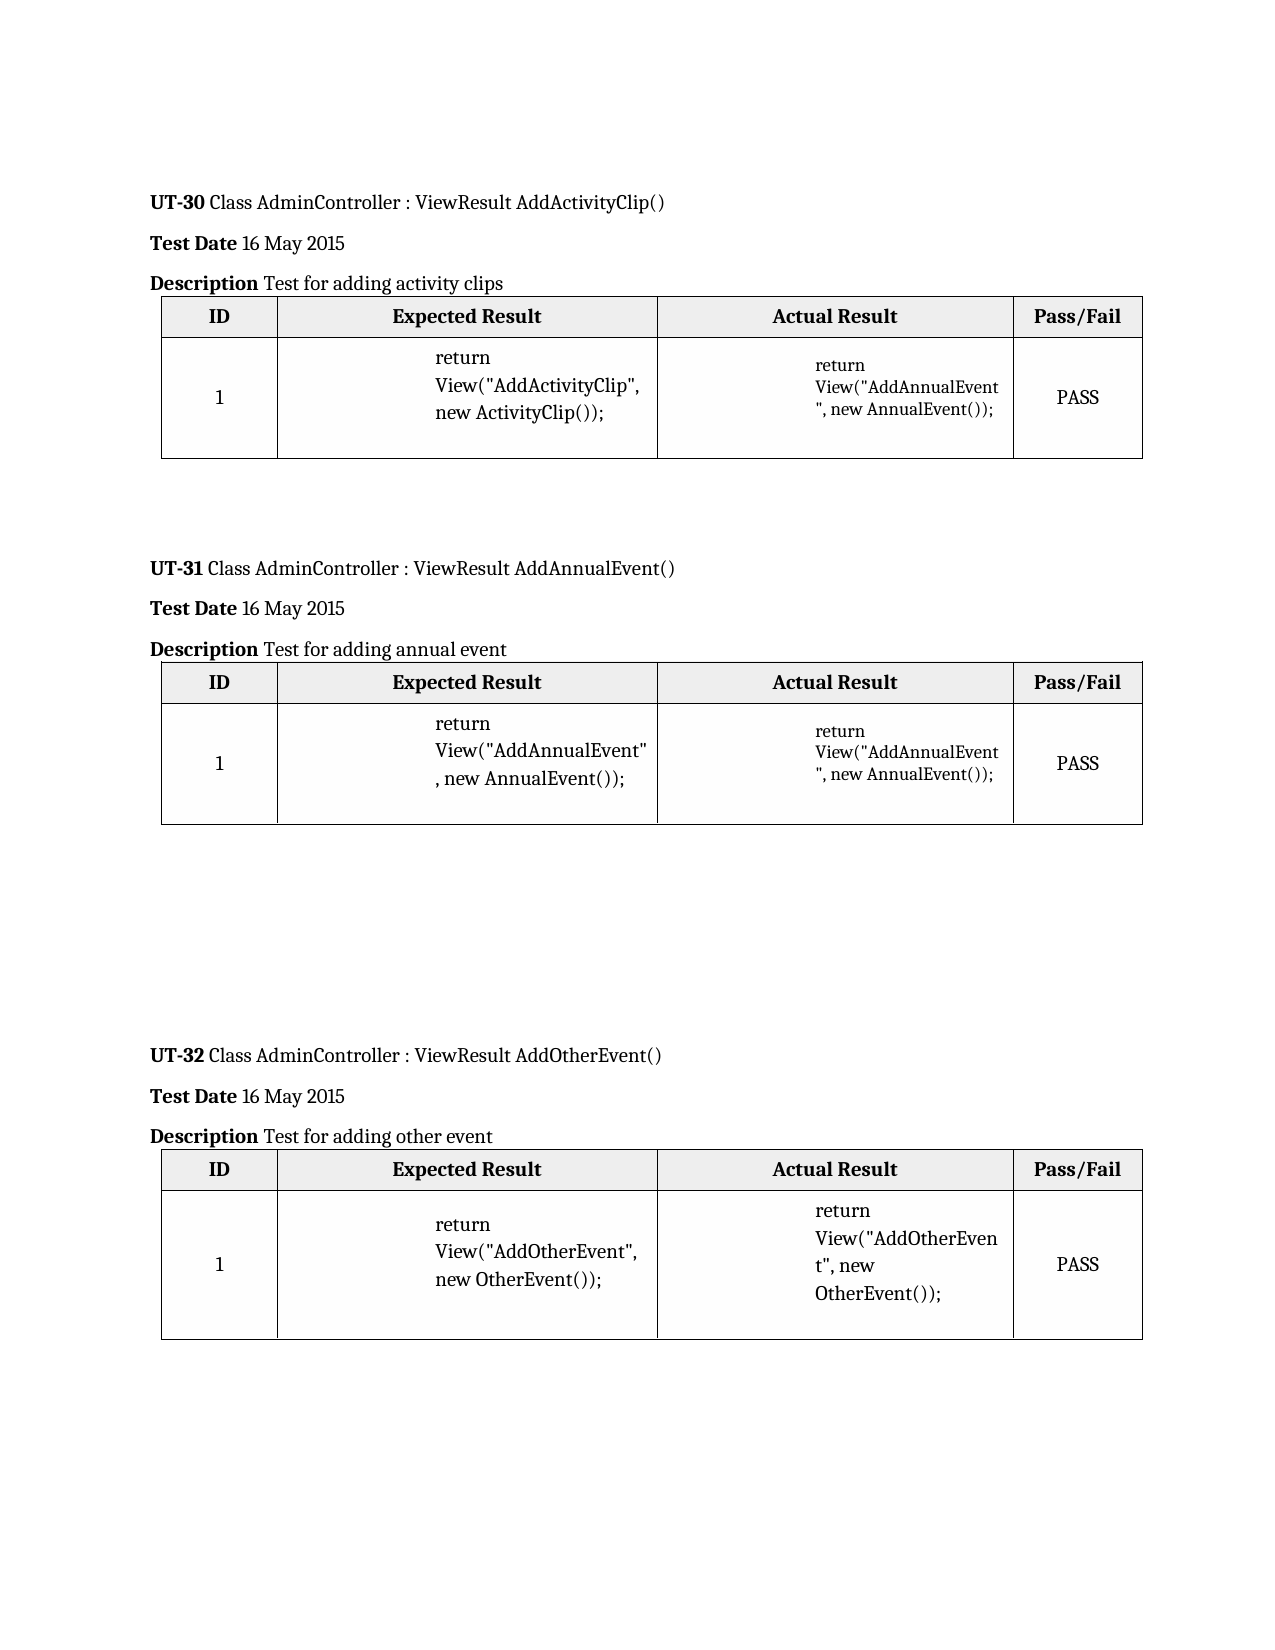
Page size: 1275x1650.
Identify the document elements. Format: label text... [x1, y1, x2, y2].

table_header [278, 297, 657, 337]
text Description Test for adding activity clips [150, 272, 1125, 296]
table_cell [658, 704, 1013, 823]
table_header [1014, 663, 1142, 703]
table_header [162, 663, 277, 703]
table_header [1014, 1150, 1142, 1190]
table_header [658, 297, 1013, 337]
text Description Test for adding annual event [150, 637, 1125, 661]
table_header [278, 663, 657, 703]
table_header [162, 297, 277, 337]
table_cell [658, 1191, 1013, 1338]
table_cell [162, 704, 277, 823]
text UT-32 Class AdminController : ViewResult AddOtherEvent() [150, 1044, 1125, 1068]
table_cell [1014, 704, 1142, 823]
text Test Date 16 May 2015 [150, 597, 1125, 621]
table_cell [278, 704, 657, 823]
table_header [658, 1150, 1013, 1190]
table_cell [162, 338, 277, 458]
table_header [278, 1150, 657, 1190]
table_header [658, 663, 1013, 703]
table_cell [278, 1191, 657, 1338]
text UT-31 Class AdminController : ViewResult AddAnnualEvent() [150, 556, 1125, 580]
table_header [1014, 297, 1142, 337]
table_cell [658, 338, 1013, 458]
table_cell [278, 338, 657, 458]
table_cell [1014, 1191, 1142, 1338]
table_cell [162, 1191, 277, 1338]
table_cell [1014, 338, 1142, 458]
text Test Date 16 May 2015 [150, 231, 1125, 255]
text Description Test for adding other event [150, 1125, 1125, 1149]
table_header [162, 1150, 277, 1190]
text UT-30 Class AdminController : ViewResult AddActivityClip() [150, 191, 1125, 214]
text Test Date 16 May 2015 [150, 1084, 1125, 1108]
